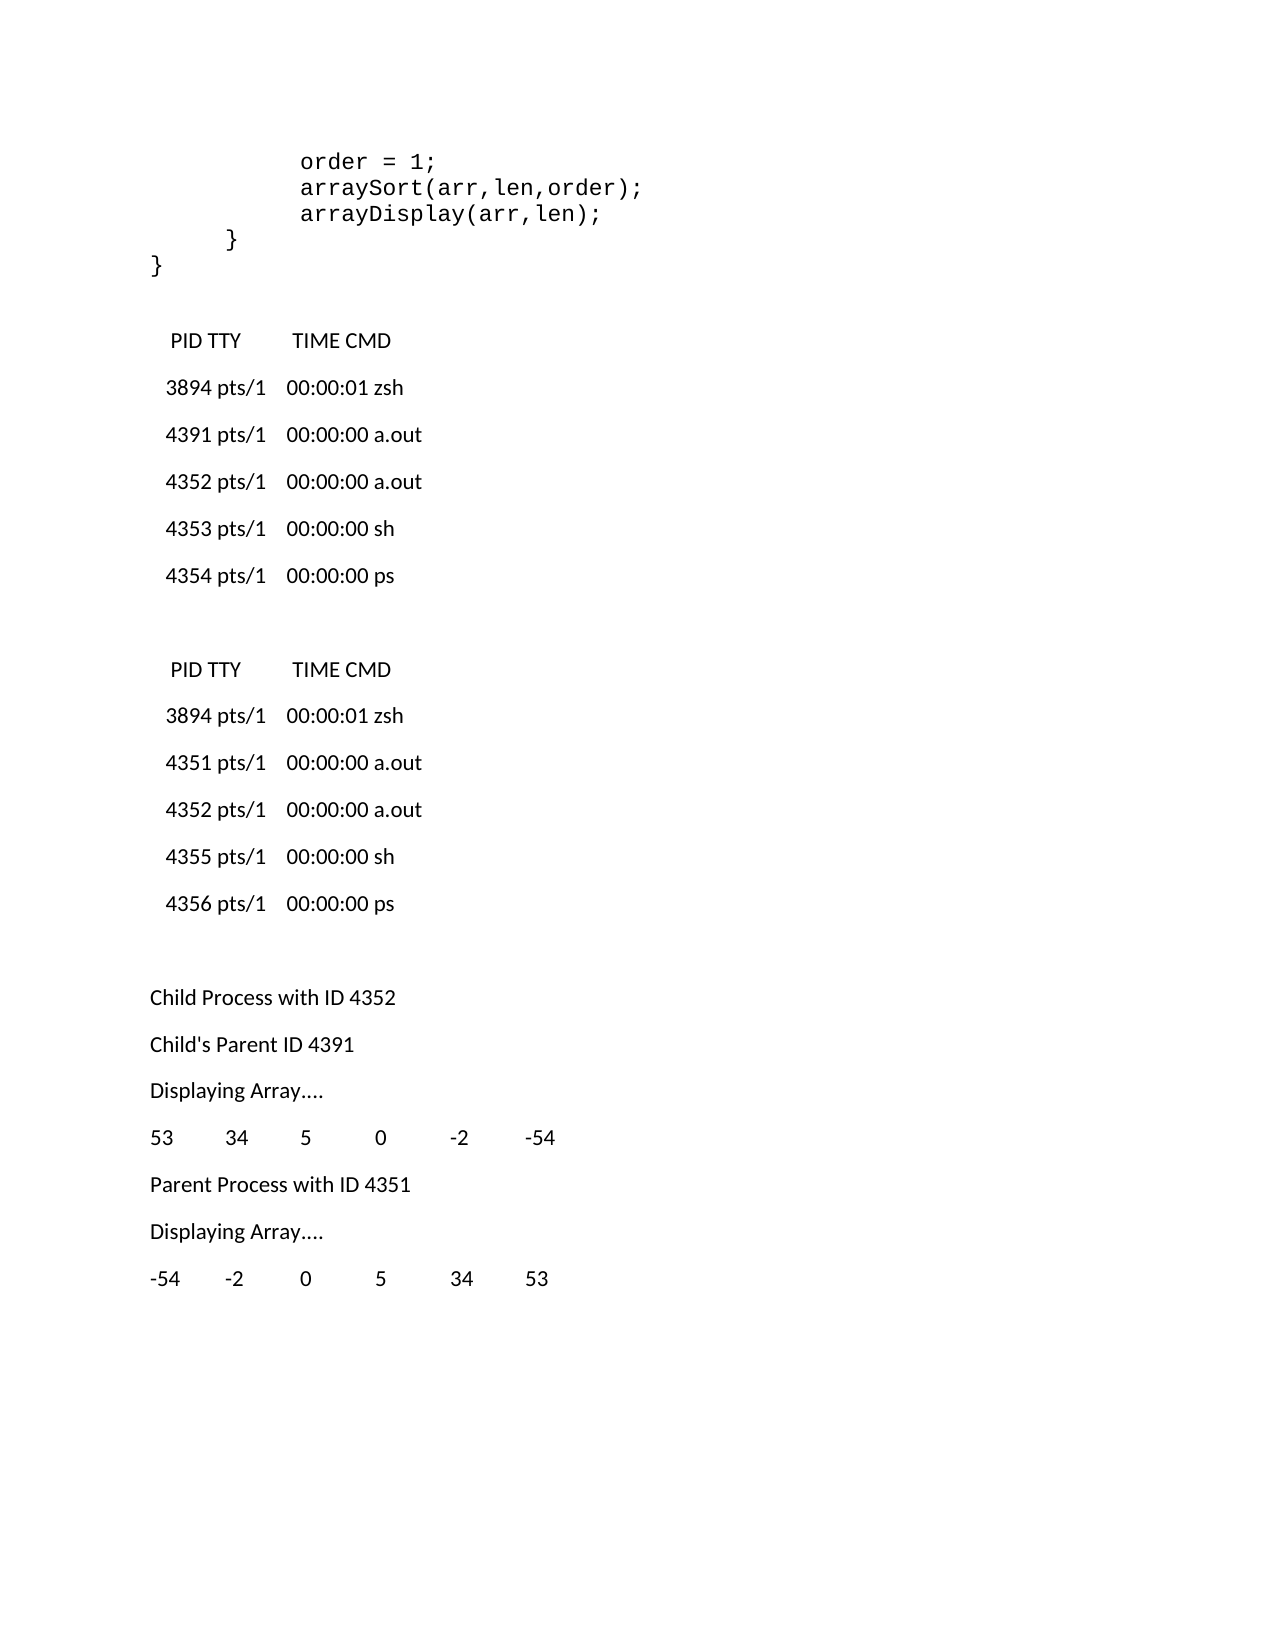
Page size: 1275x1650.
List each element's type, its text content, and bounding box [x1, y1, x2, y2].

text 4351 pts/1 00:00:00 a.out [150, 748, 1125, 776]
text Child Process with ID 4352 [150, 983, 1125, 1011]
text 4356 pts/1 00:00:00 ps [150, 889, 1125, 917]
text 53 34 5 0 -2 -54 [150, 1123, 1125, 1151]
text -54 -2 0 5 34 53 [150, 1264, 1125, 1292]
text } [150, 228, 1125, 254]
text PID TTY TIME CMD [150, 655, 1125, 683]
text arraySort(arr,len,order); [150, 176, 1125, 202]
text PID TTY TIME CMD [150, 327, 1125, 354]
text 4391 pts/1 00:00:00 a.out [150, 420, 1125, 448]
text Parent Process with ID 4351 [150, 1170, 1125, 1198]
text 3894 pts/1 00:00:01 zsh [150, 702, 1125, 729]
text Displaying Array.... [150, 1217, 1125, 1245]
text order = 1; [150, 150, 1125, 176]
text Child's Parent ID 4391 [150, 1030, 1125, 1058]
text 4352 pts/1 00:00:00 a.out [150, 795, 1125, 823]
text } [150, 254, 1125, 280]
text Displaying Array.... [150, 1077, 1125, 1104]
text 4355 pts/1 00:00:00 sh [150, 842, 1125, 870]
text 4354 pts/1 00:00:00 ps [150, 561, 1125, 589]
text 3894 pts/1 00:00:01 zsh [150, 373, 1125, 401]
text 4352 pts/1 00:00:00 a.out [150, 467, 1125, 495]
text arrayDisplay(arr,len); [150, 202, 1125, 228]
text 4353 pts/1 00:00:00 sh [150, 514, 1125, 542]
